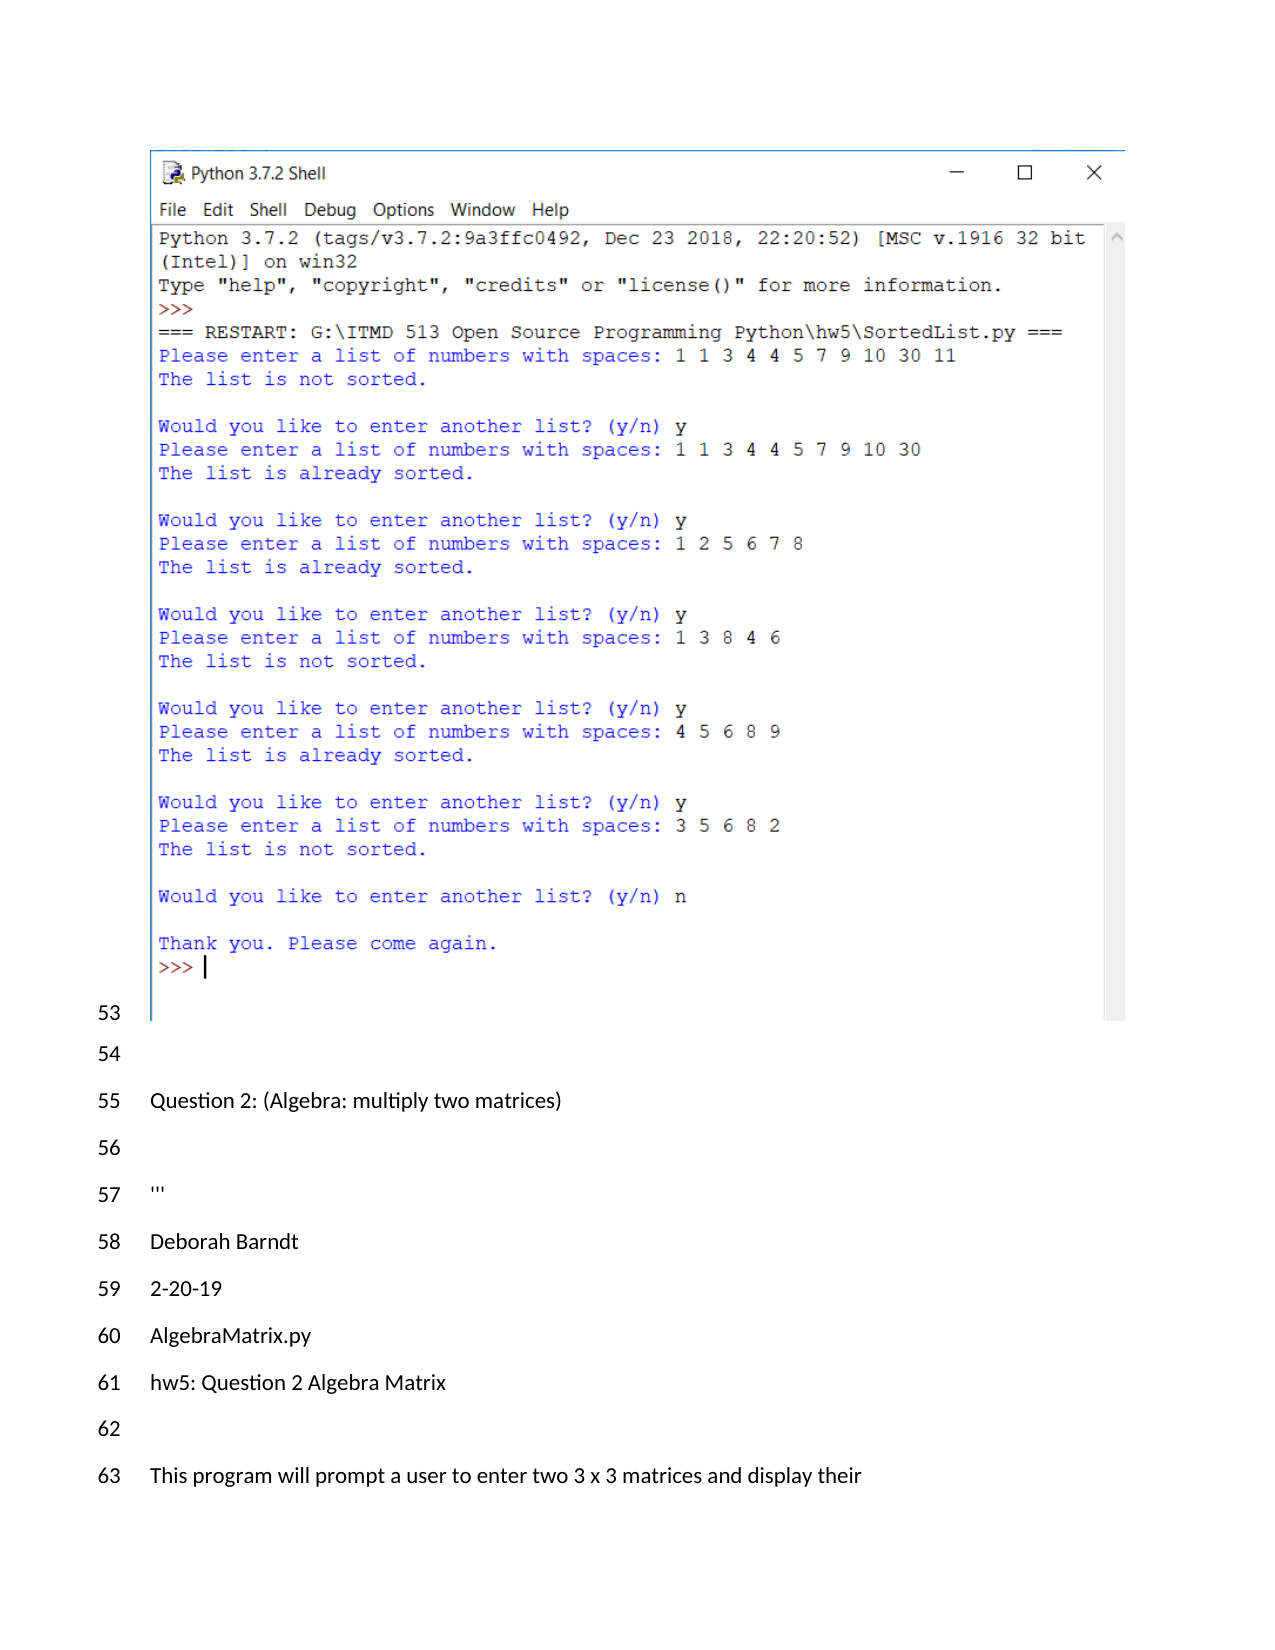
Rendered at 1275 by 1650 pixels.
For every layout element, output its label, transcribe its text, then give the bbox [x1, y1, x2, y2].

picture [150, 150, 1125, 1021]
text Deborah Barndt [150, 1227, 1125, 1255]
text AlgebraMatrix.py [150, 1321, 1125, 1349]
text This program will prompt a user to enter two 3 x 3 matrices and display their [150, 1461, 1125, 1489]
text ''' [150, 1180, 1125, 1208]
text hw5: Question 2 Algebra Matrix [150, 1368, 1125, 1396]
text 2-20-19 [150, 1274, 1125, 1302]
text Question 2: (Algebra: multiply two matrices) [150, 1086, 1125, 1114]
